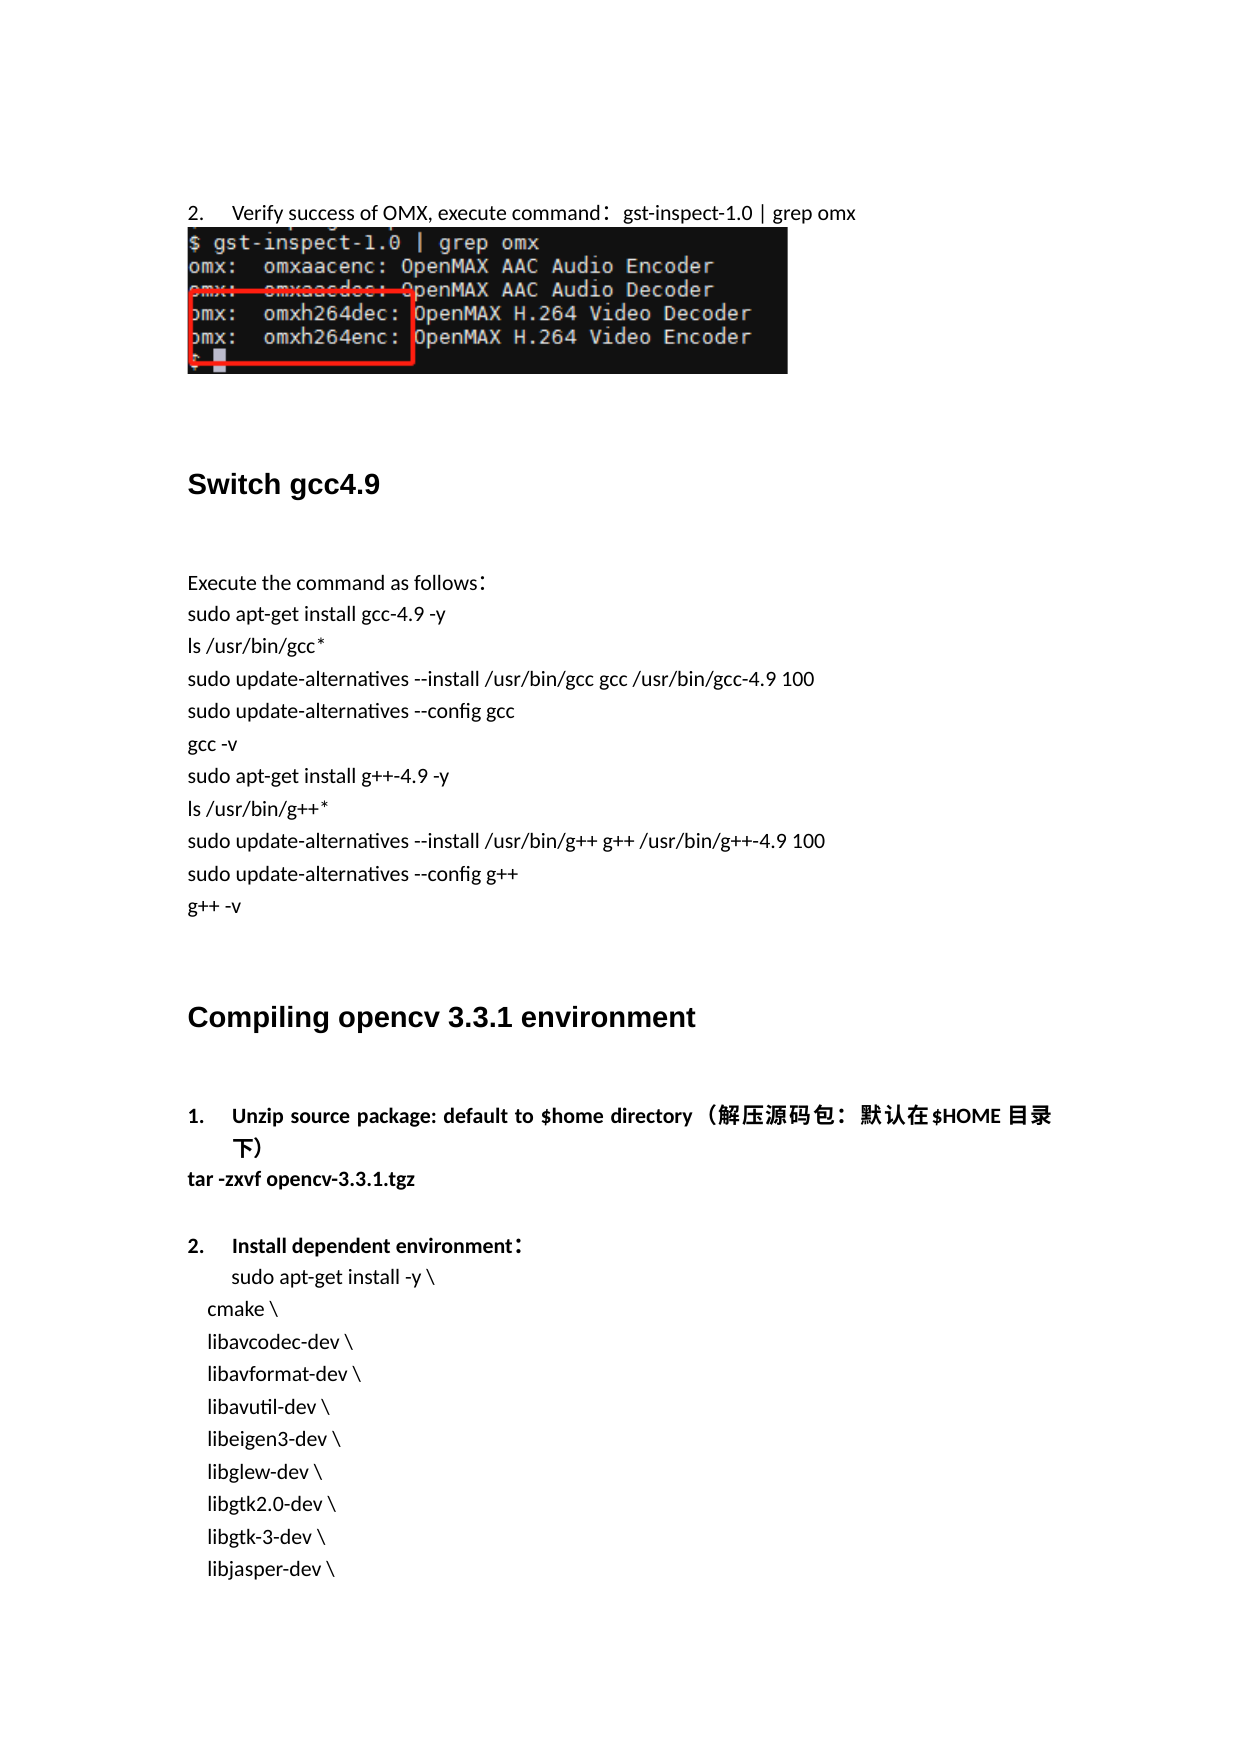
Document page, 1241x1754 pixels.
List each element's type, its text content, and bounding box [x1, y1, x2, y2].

list Unzip source package: default to $home directory（解压源码包：默认在$HOME目录下） [187, 1098, 1053, 1163]
list sudo update-alternatives --config gcc [187, 695, 1053, 727]
list Execute the command as follows： [187, 565, 1053, 597]
list gcc -v [187, 727, 1053, 760]
subtitle Switch gcc4.9 [187, 451, 1053, 516]
list Verify success of OMX, execute command：gst-inspect-1.0 | grep omx [187, 194, 1053, 227]
list libavformat-dev \ [187, 1358, 1053, 1390]
list libgtk2.0-dev \ [187, 1488, 1053, 1520]
list libeigen3-dev \ [187, 1423, 1053, 1455]
subtitle Compiling opencv 3.3.1 environment [187, 984, 1053, 1049]
list libjasper-dev \ [187, 1553, 1053, 1585]
list cmake \ [187, 1293, 1053, 1325]
list libglew-dev \ [187, 1455, 1053, 1488]
list libavcodec-dev \ [187, 1325, 1053, 1358]
list sudo update-alternatives --config g++ [187, 857, 1053, 890]
list ls /usr/bin/g++* [187, 792, 1053, 825]
list g++ -v [187, 890, 1053, 922]
list sudo apt-get install -y \ [187, 1260, 1053, 1293]
list sudo apt-get install g++-4.9 -y [187, 760, 1053, 792]
list libgtk-3-dev \ [187, 1520, 1053, 1553]
list Install dependent environment： [187, 1228, 1053, 1260]
list sudo update-alternatives --install /usr/bin/gcc gcc /usr/bin/gcc-4.9 100 [187, 662, 1053, 695]
picture [187, 227, 788, 374]
list ls /usr/bin/gcc* [187, 630, 1053, 662]
list sudo update-alternatives --install /usr/bin/g++ g++ /usr/bin/g++-4.9 100 [187, 825, 1053, 857]
list libavutil-dev \ [187, 1390, 1053, 1423]
list sudo apt-get install gcc-4.9 -y [187, 597, 1053, 630]
text tar -zxvf opencv-3.3.1.tgz [187, 1163, 1053, 1195]
